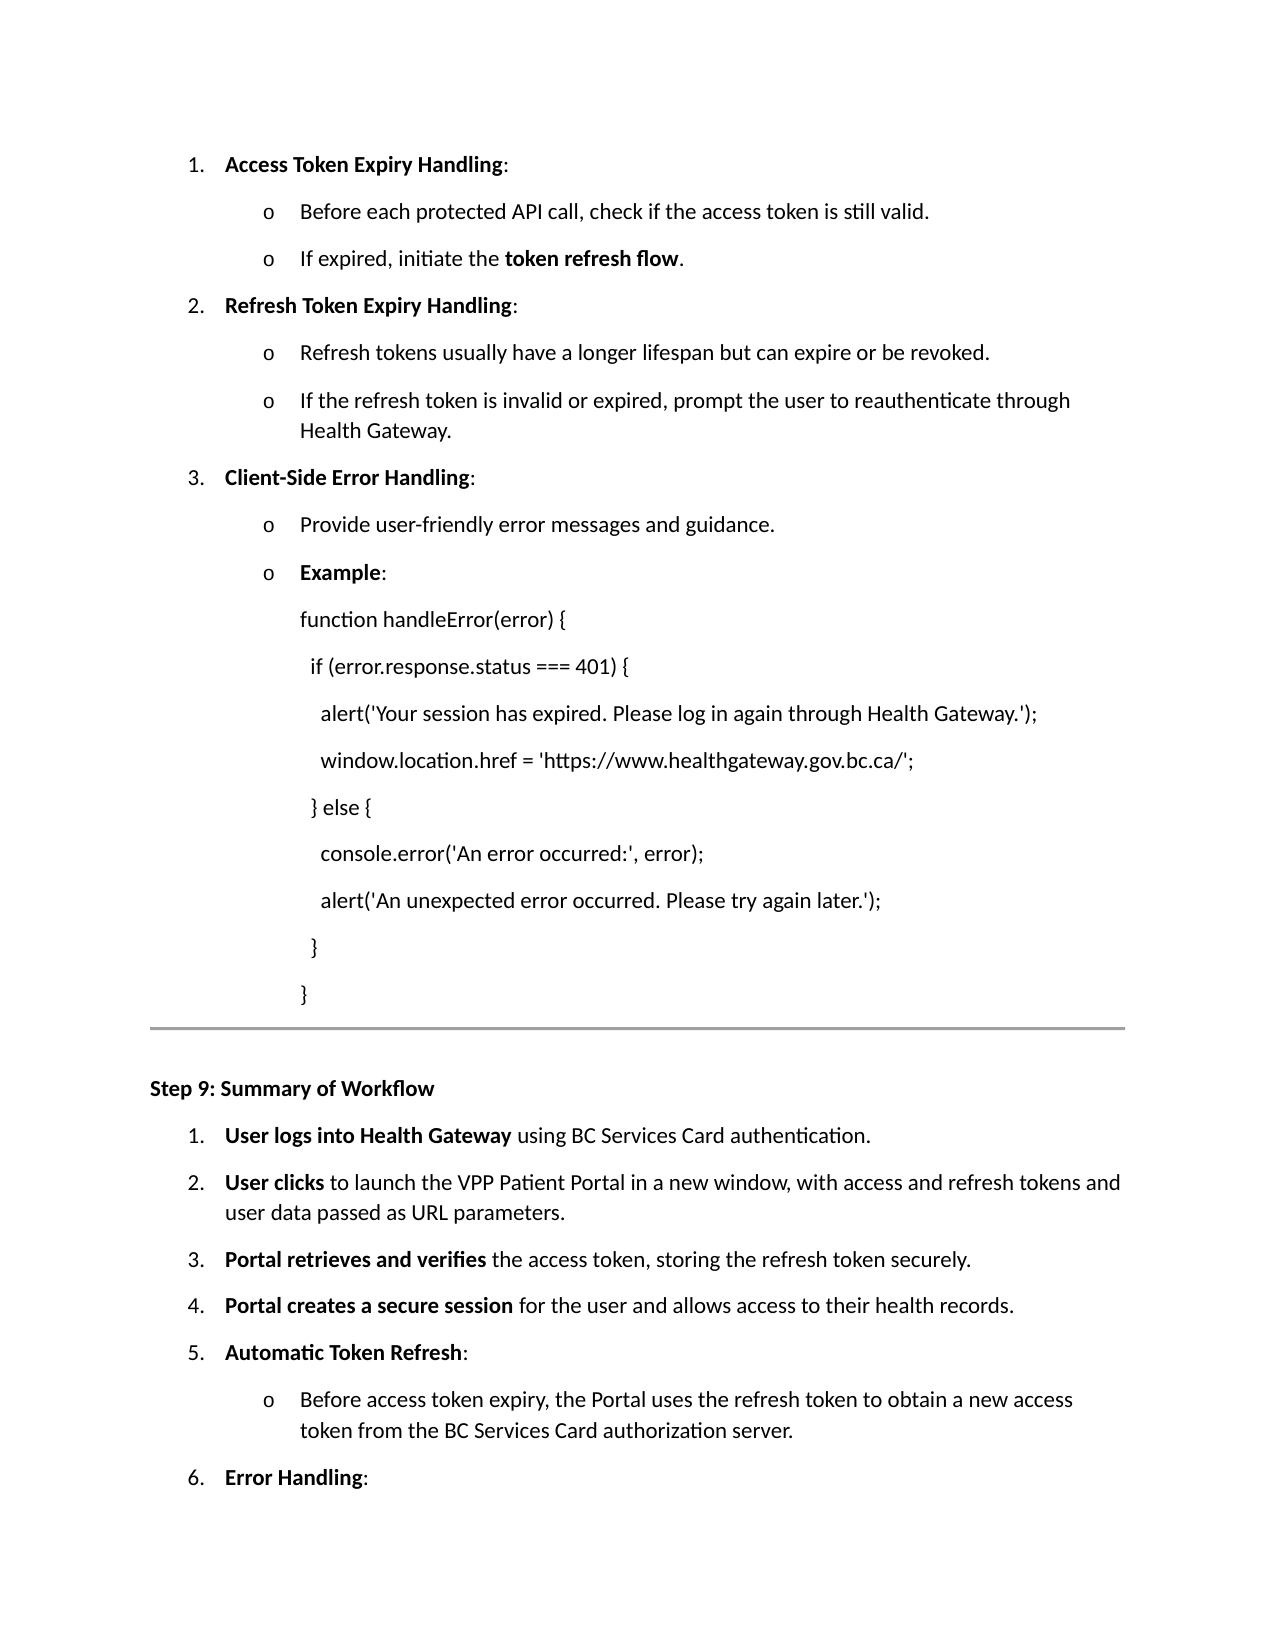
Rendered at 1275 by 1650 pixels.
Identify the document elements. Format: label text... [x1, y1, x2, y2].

list Before access token expiry, the Portal uses the refresh token to obtain a new access token from the BC Services Card authorization server. [262, 1385, 1125, 1444]
list Client-Side Error Handling: [187, 463, 1125, 492]
list If expired, initiate the token refresh flow. [262, 244, 1125, 273]
text if (error.response.status === 401) { [300, 652, 1125, 680]
text window.location.href = 'https://www.healthgateway.gov.bc.ca/'; [300, 746, 1125, 774]
text } [300, 980, 1125, 1008]
list Refresh tokens usually have a longer lifespan but can expire or be revoked. [262, 338, 1125, 367]
text alert('Your session has expired. Please log in again through Health Gateway.'); [300, 699, 1125, 727]
text Step 9: Summary of Workflow [150, 1074, 1125, 1102]
text alert('An unexpected error occurred. Please try again later.'); [300, 886, 1125, 914]
list Access Token Expiry Handling: [187, 150, 1125, 178]
list Portal creates a secure session for the user and allows access to their health records. [187, 1292, 1125, 1320]
list User logs into Health Gateway using BC Services Card authentication. [187, 1121, 1125, 1149]
list Example: [262, 558, 1125, 586]
text } else { [300, 793, 1125, 821]
list Error Handling: [187, 1463, 1125, 1491]
list Portal retrieves and verifies the access token, storing the refresh token securely. [187, 1245, 1125, 1273]
list Refresh Token Expiry Handling: [187, 292, 1125, 320]
text console.error('An error occurred:', error); [300, 839, 1125, 868]
list If the refresh token is invalid or expired, prompt the user to reauthenticate through Health Gateway. [262, 386, 1125, 445]
list Before each protected API call, check if the access token is still valid. [262, 197, 1125, 225]
list Provide user-friendly error messages and guidance. [262, 510, 1125, 539]
list User clicks to launch the VPP Patient Portal in a new window, with access and refresh tokens and user data passed as URL parameters. [187, 1168, 1125, 1226]
text } [300, 933, 1125, 961]
text function handleError(error) { [300, 605, 1125, 633]
list Automatic Token Refresh: [187, 1338, 1125, 1367]
